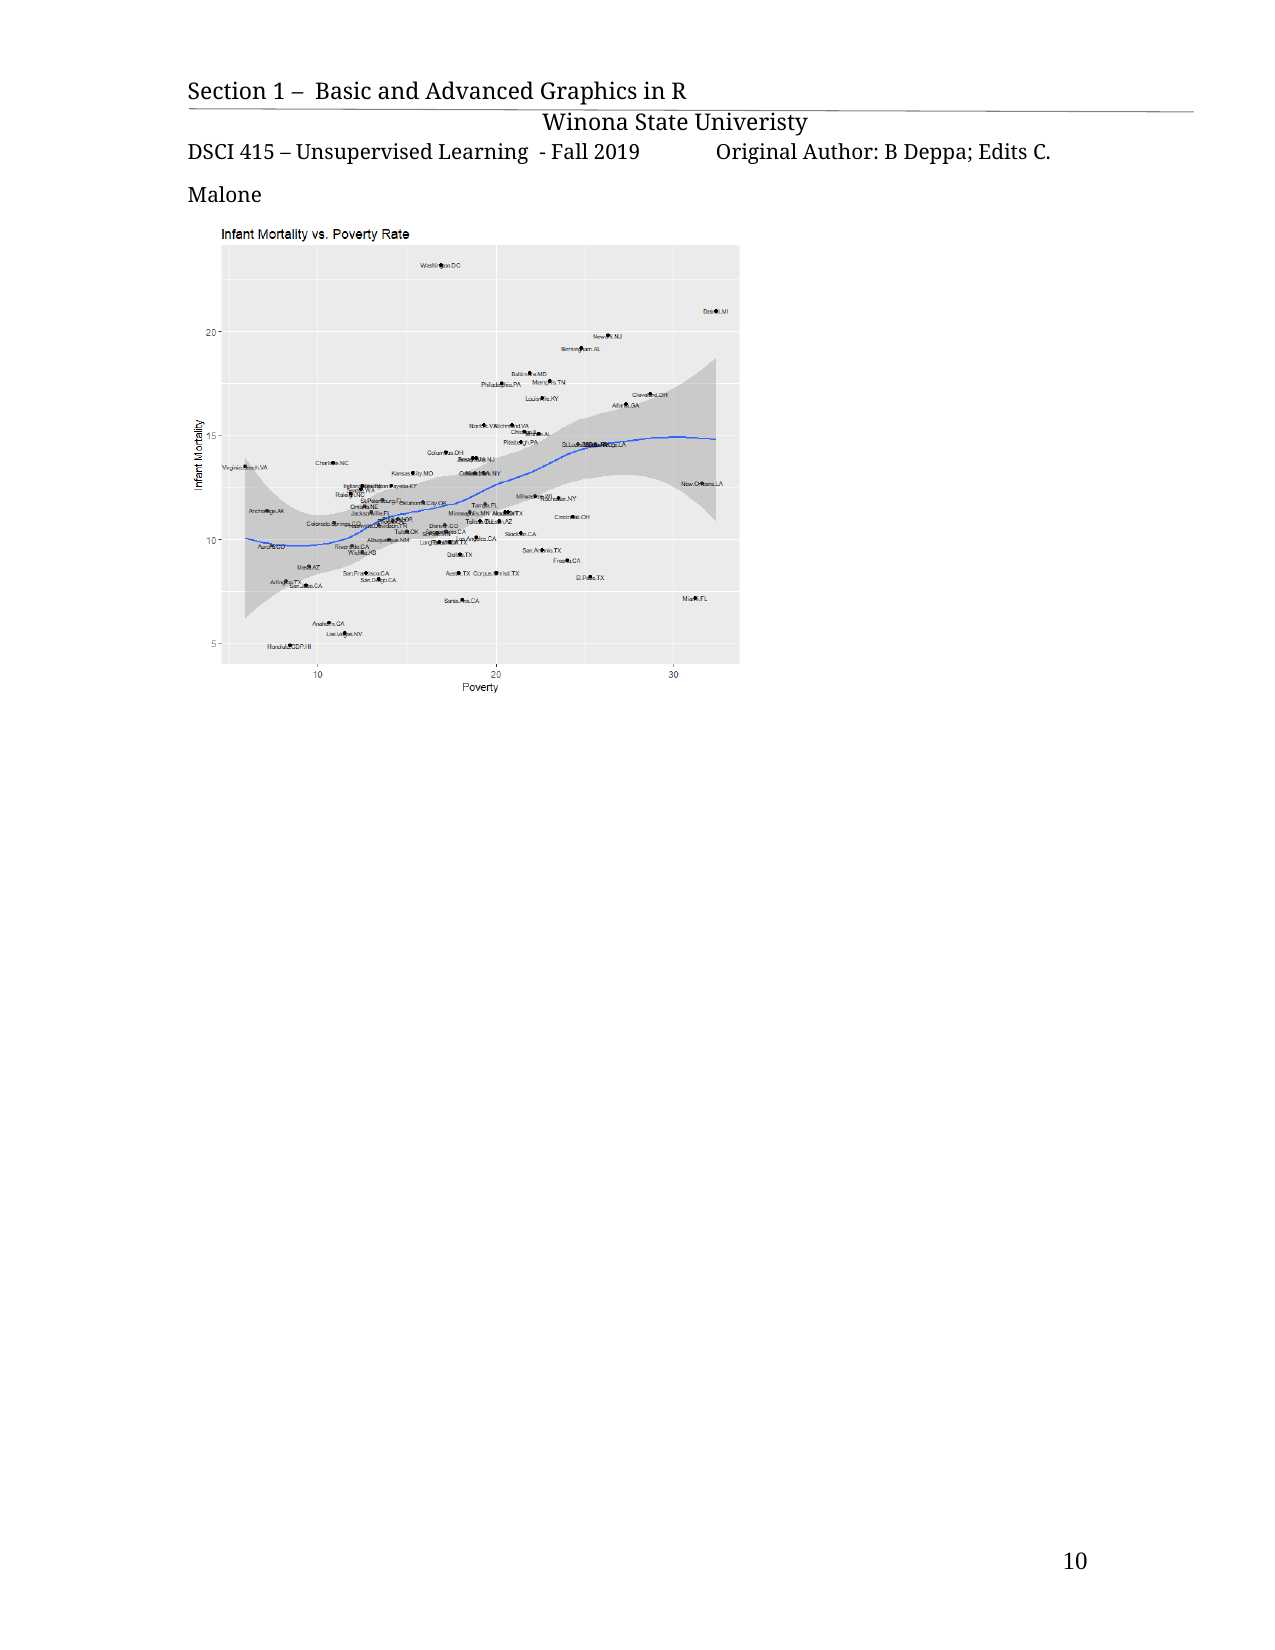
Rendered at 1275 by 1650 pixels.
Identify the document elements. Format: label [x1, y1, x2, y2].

picture [187, 222, 745, 698]
